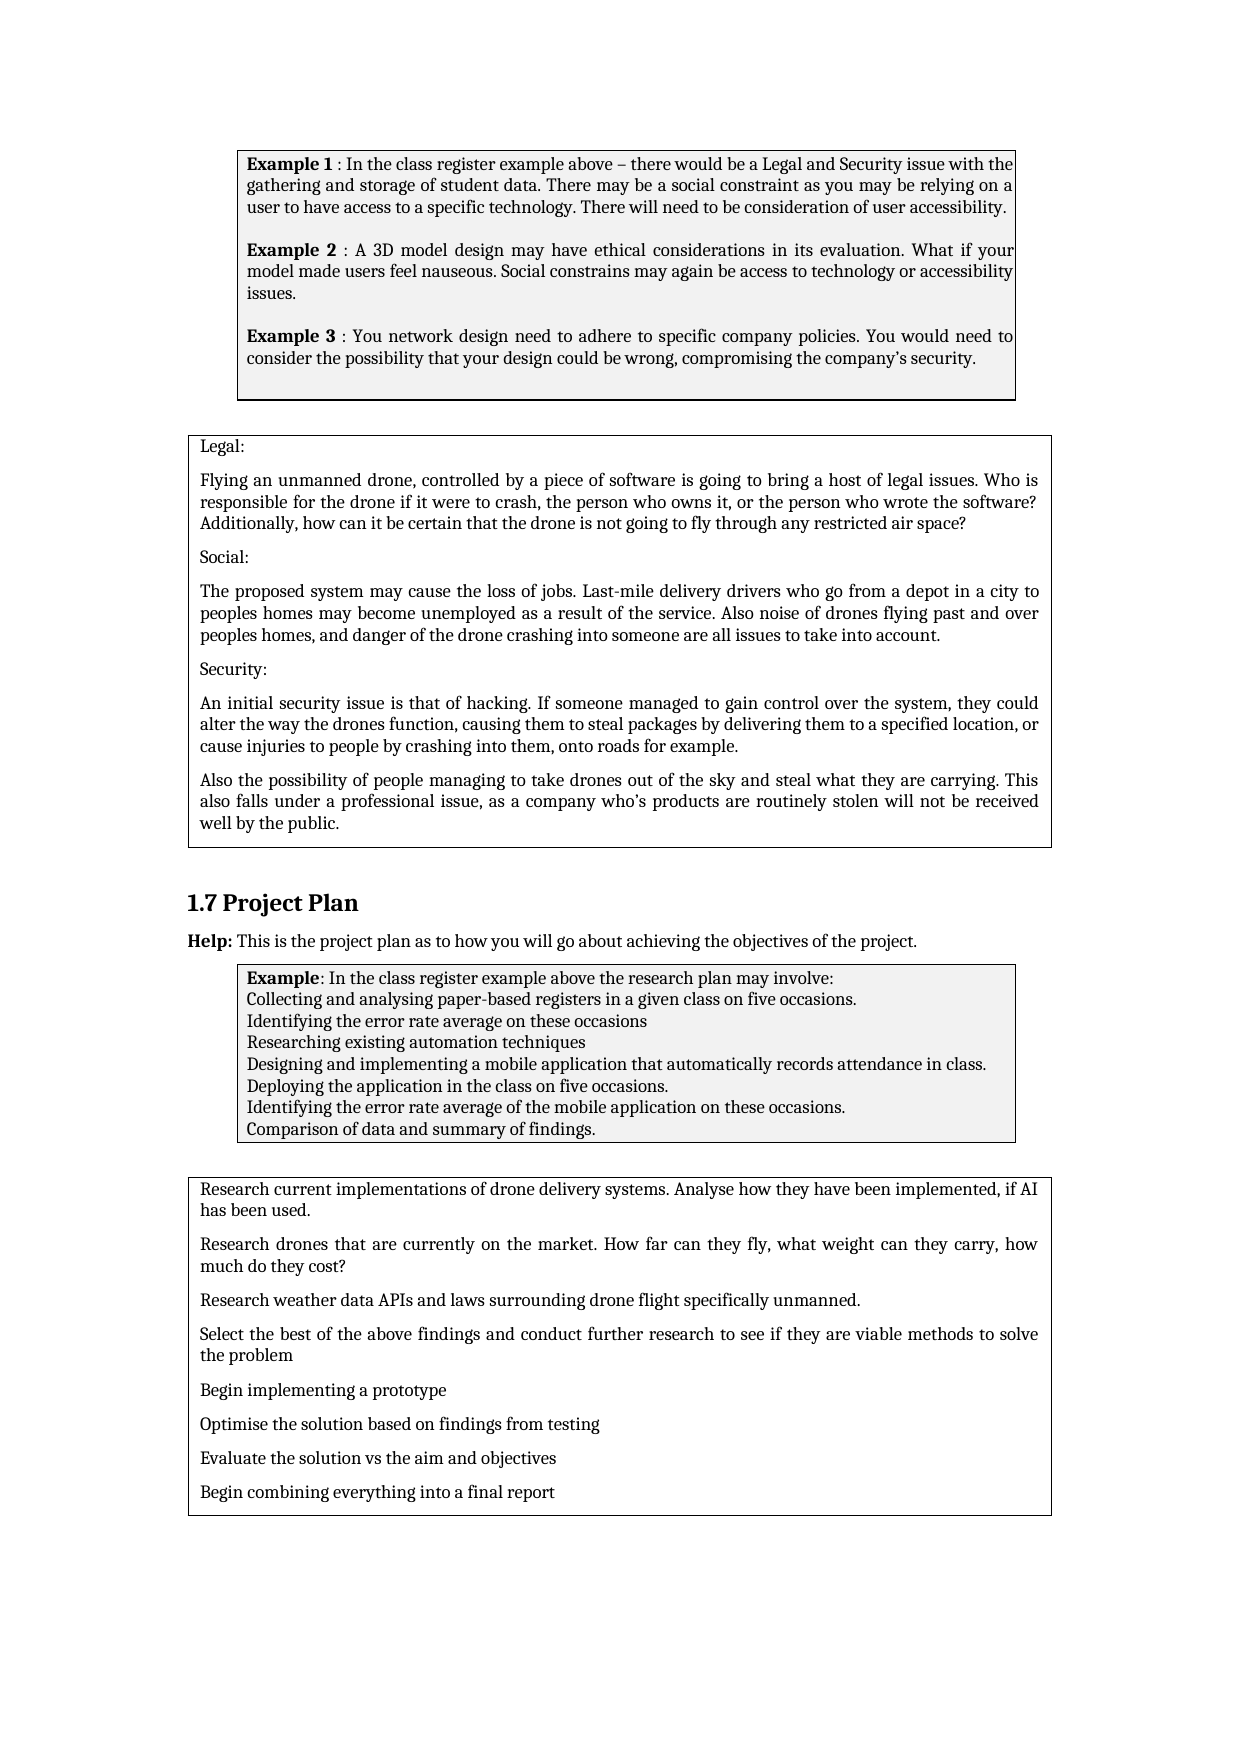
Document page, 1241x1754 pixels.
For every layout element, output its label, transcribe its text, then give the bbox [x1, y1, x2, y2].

text Researching existing automation techniques [238, 1029, 1015, 1051]
text Identifying the error rate average of the mobile application on these occasions. [238, 1094, 1015, 1115]
text Comparison of data and summary of findings. [238, 1115, 1015, 1142]
text Collecting and analysing paper-based registers in a given class on five occasions. [238, 986, 1015, 1007]
text Example 2 : A 3D model design may have ethical considerations in its evaluation. What if your model made users feel nauseous. Social constrains may again be access to technology or accessibility issues. [238, 236, 1015, 301]
text Help: This is the project plan as to how you will go about achieving the objectives of the project. [187, 930, 1053, 952]
table_header Research current implementations of drone delivery systems. Analyse how they have been implemented, if AI has been used. Research drones that are currently on the market. How far can they fly, what weight can they carry, how much do they cost? Research weather data APIs and laws surrounding drone flight specifically unmanned. Select the best of the above findings and conduct further research to see if they are viable methods to solve the problem Begin implementing a prototype Optimise the solution based on findings from testing Evaluate the solution vs the aim and objectives Begin combining everything into a final report [189, 1178, 1051, 1515]
text 1.7 Project Plan [187, 889, 1053, 918]
text Deploying the application in the class on five occasions. [238, 1072, 1015, 1094]
table_header Legal: Flying an unmanned drone, controlled by a piece of software is going to bring a host of legal issues. Who is responsible for the drone if it were to crash, the person who owns it, or the person who wrote the software? Additionally, how can it be certain that the drone is not going to fly through any restricted air space? Social: The proposed system may cause the loss of jobs. Last-mile delivery drivers who go from a depot in a city to peoples homes may become unemployed as a result of the service. Also noise of drones flying past and over peoples homes, and danger of the drone crashing into someone are all issues to take into account. Security: An initial security issue is that of hacking. If someone managed to gain control over the system, they could alter the way the drones function, causing them to steal packages by delivering them to a specified location, or cause injuries to people by crashing into them, onto roads for example. Also the possibility of people managing to take drones out of the sky and steal what they are carrying. This also falls under a professional issue, as a company who’s products are routinely stolen will not be received well by the public. [189, 436, 1051, 847]
text Example 1 : In the class register example above – there would be a Legal and Security issue with the gathering and storage of student data. There may be a social constraint as you may be relying on a user to have access to a specific technology. There will need to be consideration of user accessibility. [238, 151, 1015, 215]
text Designing and implementing a mobile application that automatically records attendance in class. [238, 1051, 1015, 1072]
text Identifying the error rate average on these occasions [238, 1007, 1015, 1029]
text Example 3 : You network design need to adhere to specific company policies. You would need to consider the possibility that your design could be wrong, compromising the company’s security. [238, 322, 1015, 366]
text Example: In the class register example above the research plan may involve: [238, 965, 1015, 986]
